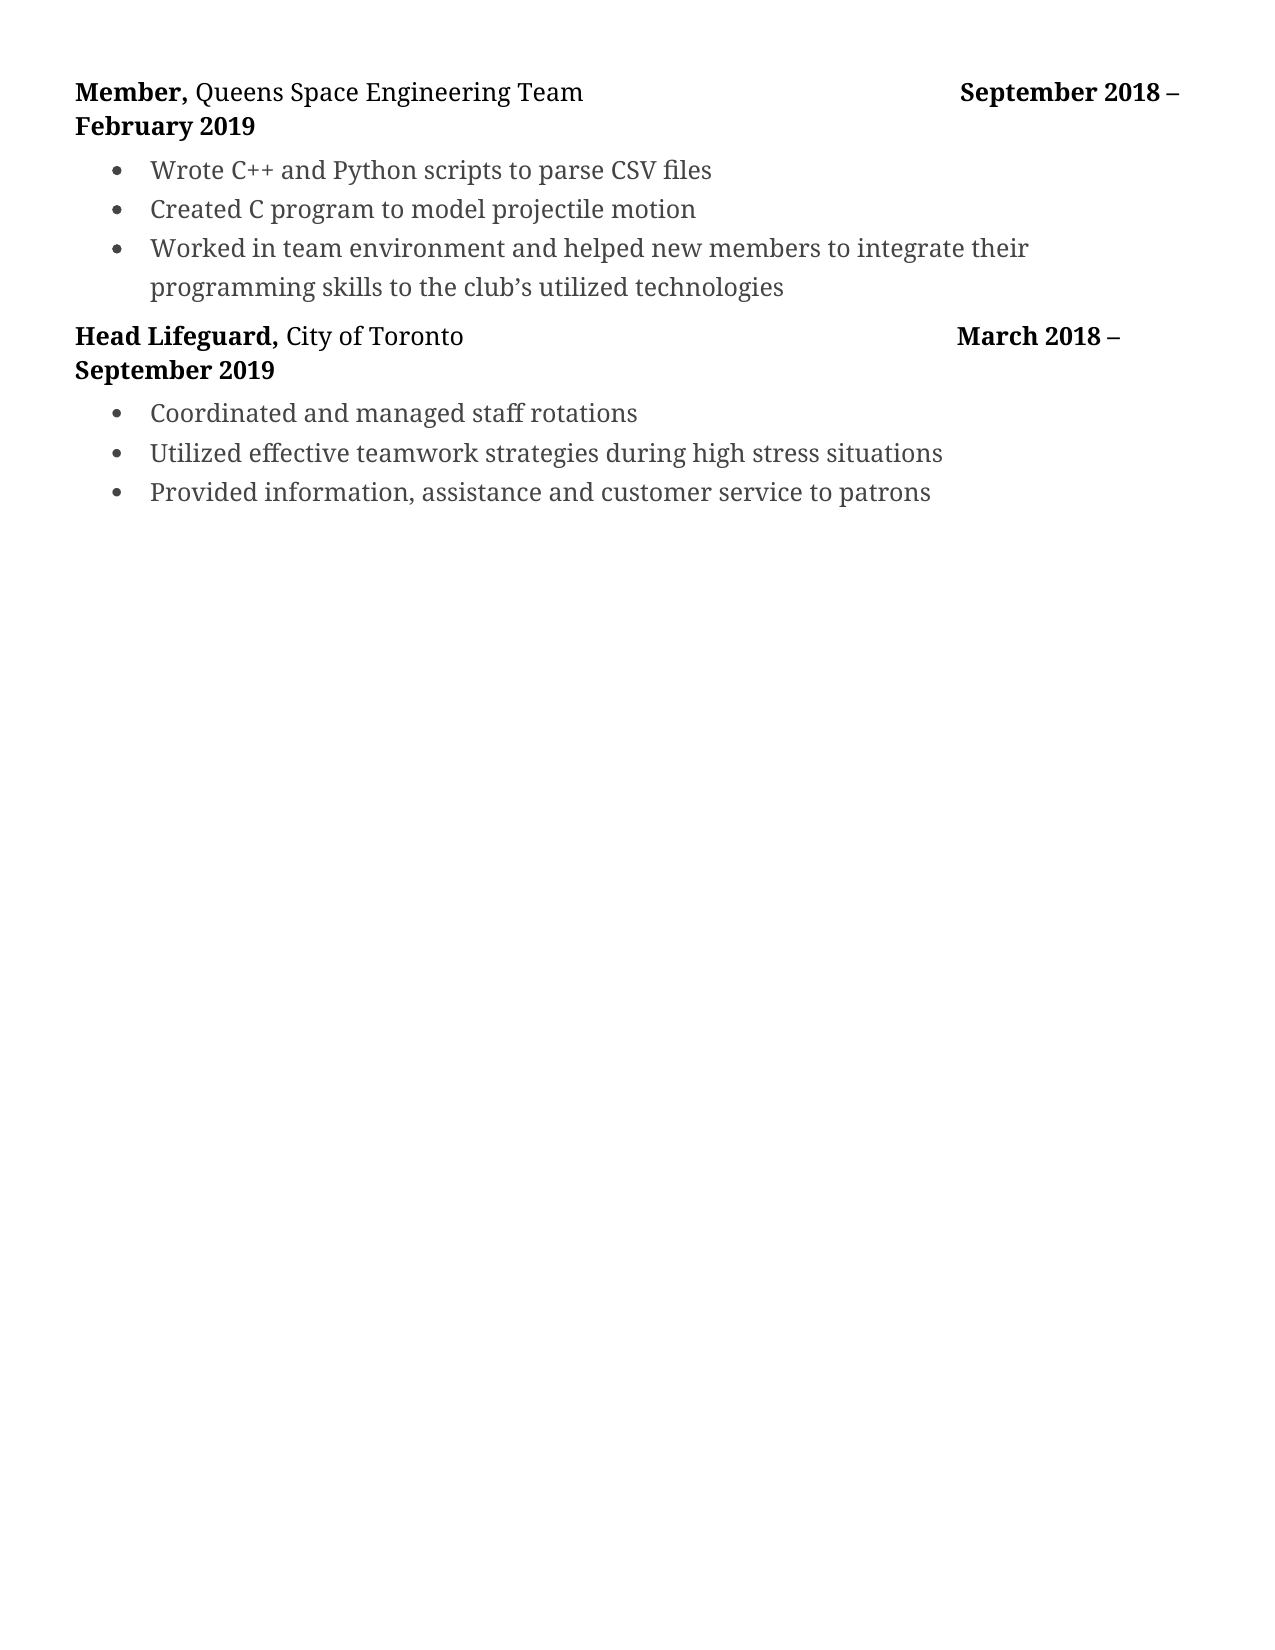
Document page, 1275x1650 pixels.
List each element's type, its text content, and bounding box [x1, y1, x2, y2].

text Head Lifeguard, City of Toronto March 2018 – September 2019 [75, 318, 1200, 387]
list Created C program to model projectile motion [112, 192, 1117, 226]
list Worked in team environment and helped new members to integrate their programming skills to the club’s utilized technologies [112, 231, 1117, 304]
list Coordinated and managed staff rotations [112, 396, 1117, 430]
list Utilized effective teamwork strategies during high stress situations [112, 435, 1117, 469]
list Provided information, assistance and customer service to patrons [112, 474, 1117, 508]
list Wrote C++ and Python scripts to parse CSV files [112, 152, 1117, 187]
text Member, Queens Space Engineering Team September 2018 – February 2019 [75, 75, 1200, 143]
